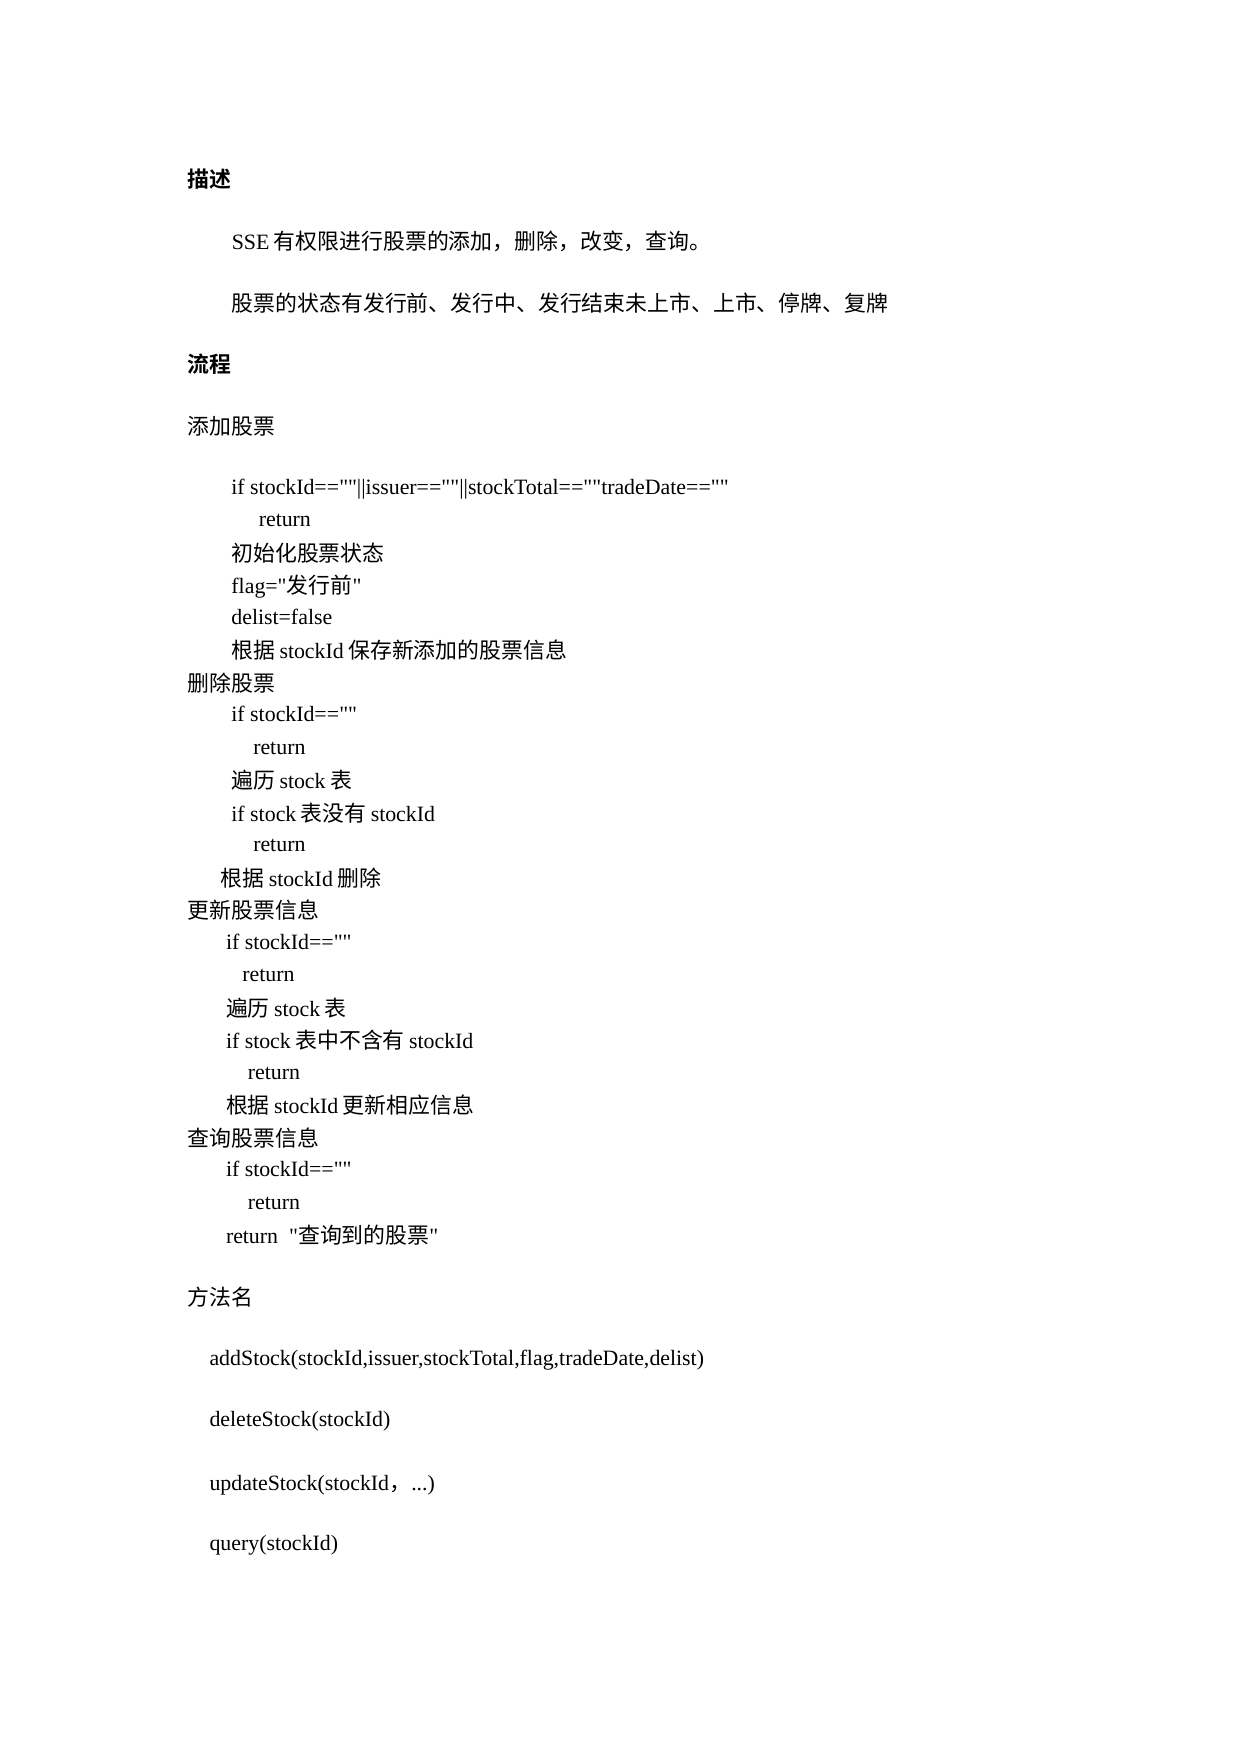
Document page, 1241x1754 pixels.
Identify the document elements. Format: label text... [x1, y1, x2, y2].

text if stock表没有stockId [187, 795, 1053, 828]
text return [187, 958, 1053, 990]
text 描述 [187, 162, 1053, 194]
text addStock(stockId,issuer,stockTotal,flag,tradeDate,delist) [187, 1341, 1053, 1374]
text 根据stockId保存新添加的股票信息 [187, 633, 1053, 665]
text flag="发行前" [187, 568, 1053, 600]
text query(stockId) [187, 1526, 1053, 1559]
text 删除股票 [187, 665, 1053, 698]
text if stockId=="" [187, 925, 1053, 958]
text 查询股票信息 [187, 1120, 1053, 1153]
text SSE有权限进行股票的添加，删除，改变，查询。 [187, 224, 1053, 256]
text deleteStock(stockId) [187, 1403, 1053, 1435]
text 股票的状态有发行前、发行中、发行结束未上市、上市、停牌、复牌 [187, 285, 1053, 318]
text return [187, 1185, 1053, 1218]
text return "查询到的股票" [187, 1218, 1053, 1250]
text 更新股票信息 [187, 893, 1053, 925]
text 添加股票 [187, 409, 1053, 441]
text return [187, 1055, 1053, 1088]
text 遍历stock表 [187, 990, 1053, 1023]
text 流程 [187, 347, 1053, 379]
text return [187, 828, 1053, 860]
text 根据stockId删除 [187, 860, 1053, 893]
text 遍历stock表 [187, 763, 1053, 795]
text return [187, 503, 1053, 535]
text 初始化股票状态 [187, 535, 1053, 568]
text delist=false [187, 600, 1053, 633]
text if stockId=="" [187, 698, 1053, 730]
text if stockId=="" [187, 1153, 1053, 1185]
text return [187, 730, 1053, 763]
text 根据stockId更新相应信息 [187, 1088, 1053, 1120]
text if stock表中不含有stockId [187, 1023, 1053, 1055]
text updateStock(stockId，...) [187, 1464, 1053, 1497]
text 方法名 [187, 1279, 1053, 1312]
text if stockId==""||issuer==""||stockTotal==""tradeDate=="" [187, 470, 1053, 503]
